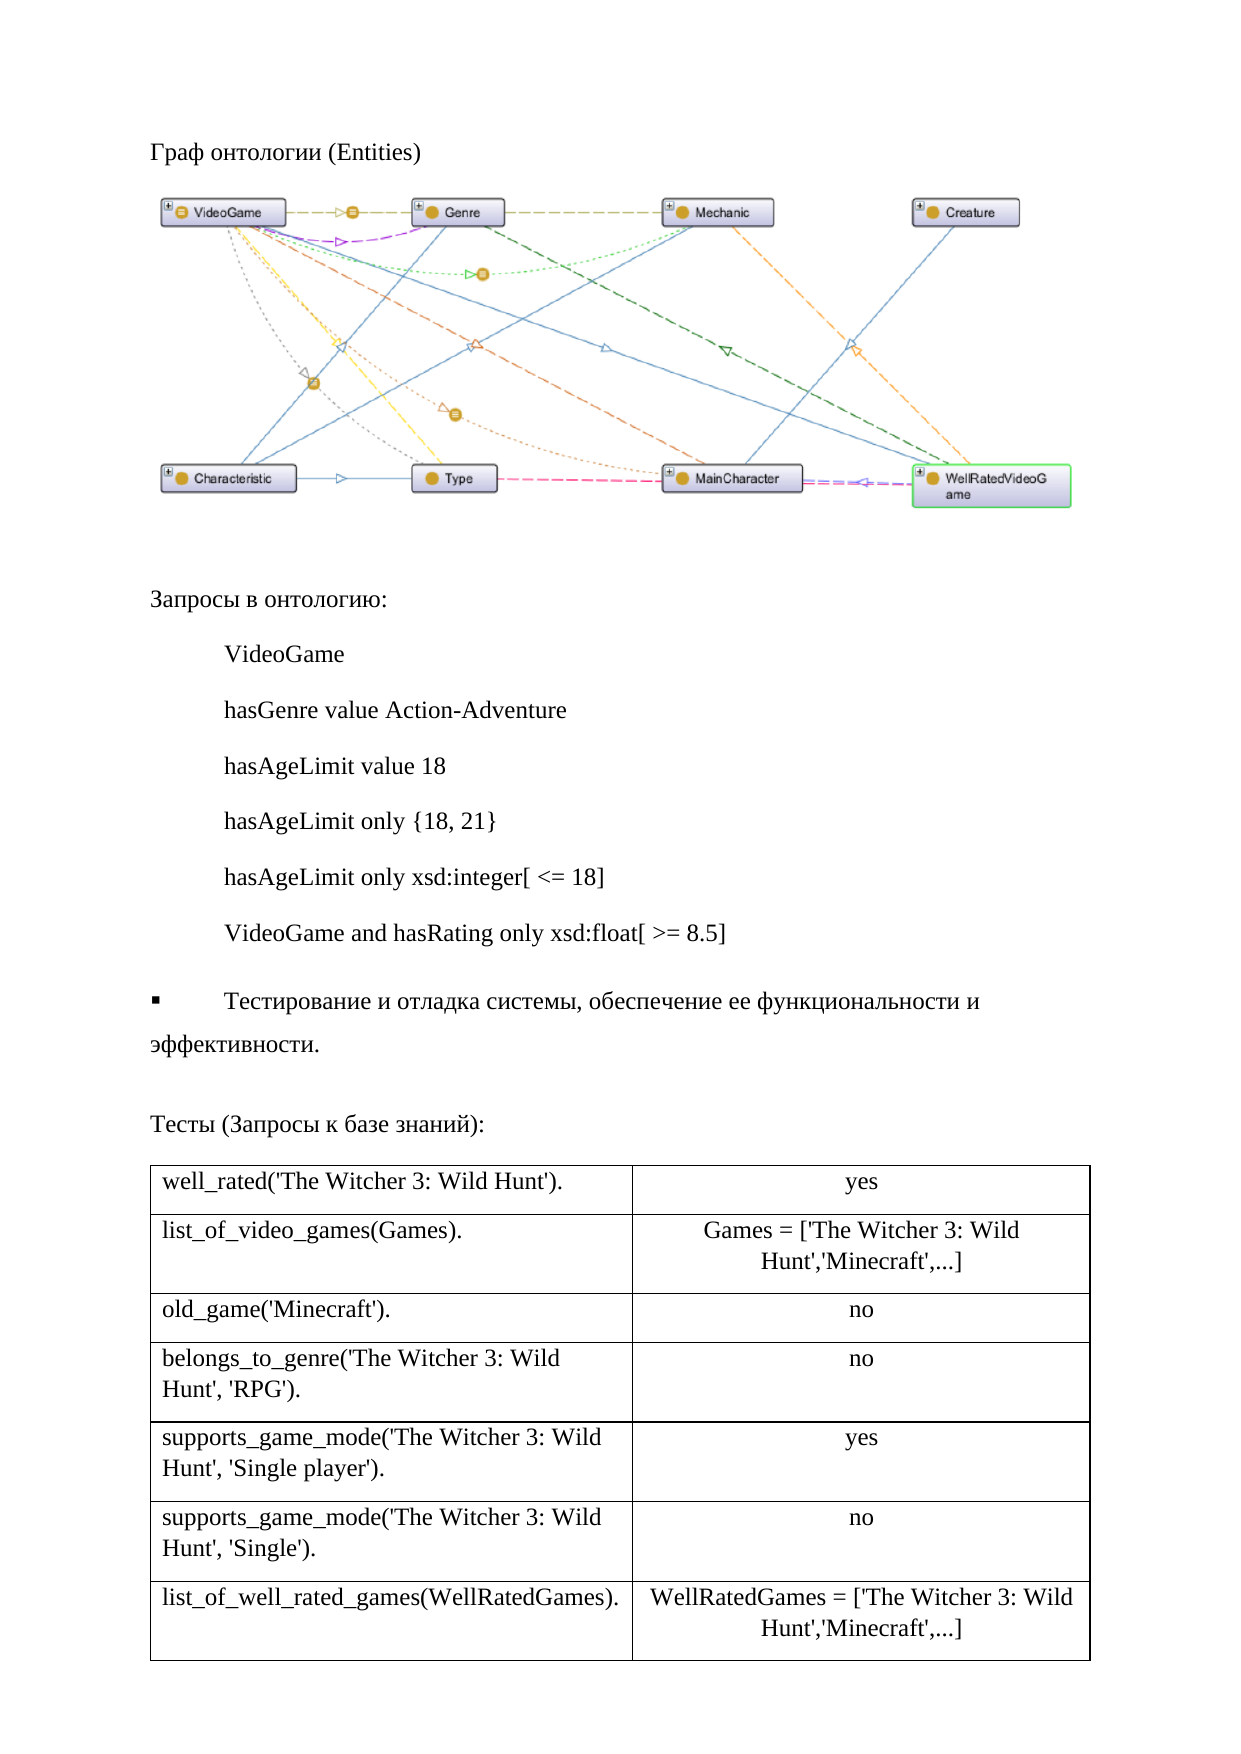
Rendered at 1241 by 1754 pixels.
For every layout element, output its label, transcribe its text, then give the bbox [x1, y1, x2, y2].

picture [150, 179, 1091, 534]
list hasGenre value Action-Adventure [150, 695, 1090, 724]
table_cell no [633, 1294, 1089, 1342]
table_header yes [633, 1166, 1089, 1214]
table_cell no [633, 1343, 1089, 1421]
table_cell supports_game_mode('The Witcher 3: Wild Hunt', 'Single player'). [151, 1423, 632, 1501]
list Тесты (Запросы к базе знаний): [150, 1109, 1090, 1138]
table_cell list_of_well_rated_games(WellRatedGames). [151, 1582, 632, 1660]
table_cell yes [633, 1423, 1089, 1501]
list hasAgeLimit value 18 [150, 751, 1090, 779]
list Запросы в онтологию: [150, 584, 1090, 613]
list VideoGame [150, 639, 1090, 668]
table_header well_rated('The Witcher 3: Wild Hunt'). [151, 1166, 632, 1214]
list hasAgeLimit only xsd:integer[ <= 18] [150, 862, 1090, 891]
list VideoGame and hasRating only xsd:float[ >= 8.5] [150, 918, 1090, 946]
table_cell Games = ['The Witcher 3: Wild Hunt','Minecraft',...] [633, 1215, 1089, 1293]
table_cell supports_game_mode('The Witcher 3: Wild Hunt', 'Single'). [151, 1502, 632, 1581]
list Тестирование и отладка системы, обеспечение ее функциональности и эффективности. [150, 986, 1090, 1058]
table_cell list_of_video_games(Games). [151, 1215, 632, 1293]
table_cell no [633, 1502, 1089, 1581]
list Граф онтологии (Entities) [150, 137, 1090, 179]
table_cell WellRatedGames = ['The Witcher 3: Wild Hunt','Minecraft',...] [633, 1582, 1089, 1660]
table_cell old_game('Minecraft'). [151, 1294, 632, 1342]
list hasAgeLimit only {18, 21} [150, 806, 1090, 835]
table_cell belongs_to_genre('The Witcher 3: Wild Hunt', 'RPG'). [151, 1343, 632, 1421]
